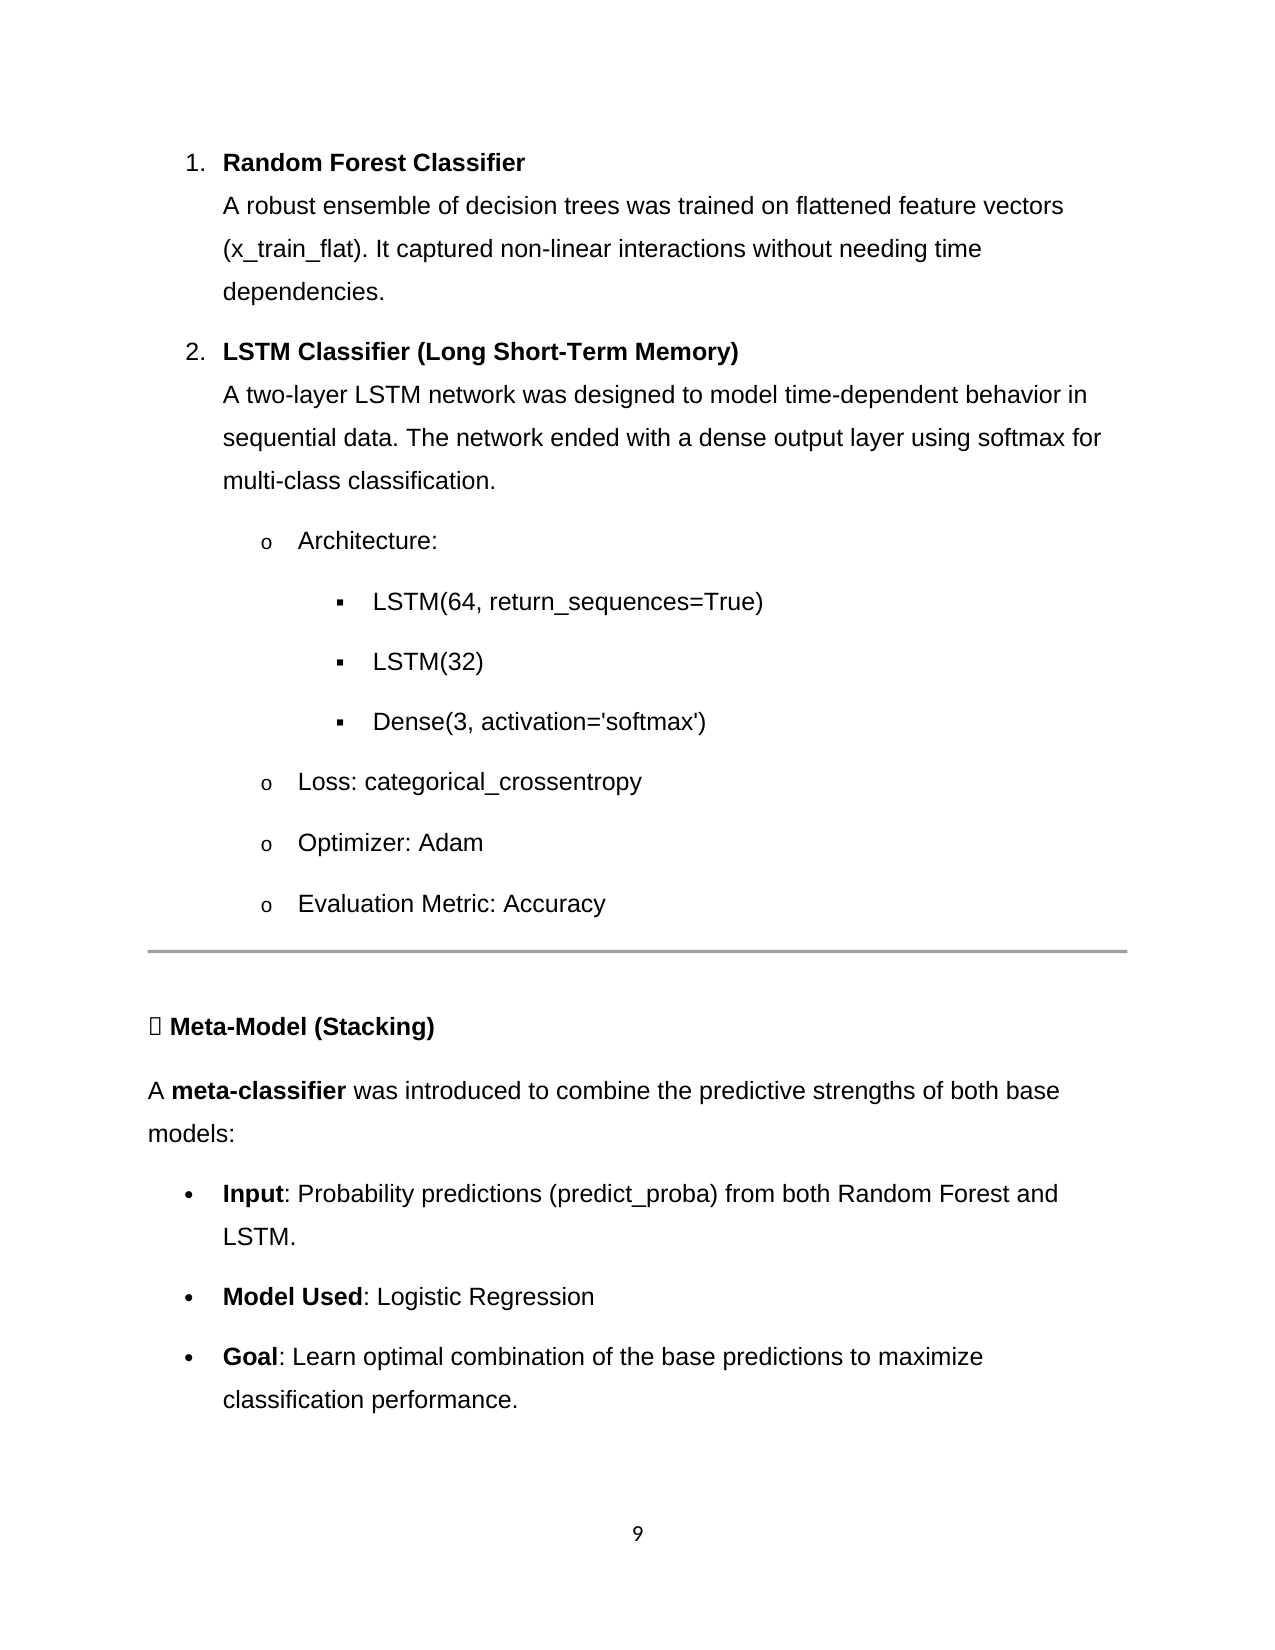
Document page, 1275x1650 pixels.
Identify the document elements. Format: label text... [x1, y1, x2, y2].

list Input: Probability predictions (predict_proba) from both Random Forest and LSTM. [185, 1179, 1127, 1251]
list Random Forest Classifier A robust ensemble of decision trees was trained on flattened feature vectors (x_train_flat). It captured non-linear interactions without needing time dependencies. [185, 148, 1127, 306]
list Loss: categorical_crossentropy [260, 766, 1127, 796]
list Optimizer: Adam [260, 828, 1127, 857]
list Goal: Learn optimal combination of the base predictions to maximize classification performance. [185, 1342, 1127, 1414]
text 🔹 Meta-Model (Stacking) [148, 1008, 1127, 1043]
list Architecture: [260, 526, 1127, 556]
list LSTM Classifier (Long Short-Term Memory) A two-layer LSTM network was designed to model time-dependent behavior in sequential data. The network ended with a dense output layer using softmax for multi-class classification. [185, 337, 1127, 495]
text A meta-classifier was introduced to combine the predictive strengths of both base models: [148, 1076, 1127, 1148]
list Model Used: Logistic Regression [185, 1282, 1127, 1311]
list Evaluation Metric: Accuracy [260, 889, 1127, 918]
list Dense(3, activation='softmax') [335, 707, 1127, 735]
list LSTM(32) [335, 647, 1127, 676]
list LSTM(64, return_sequences=True) [335, 587, 1127, 616]
